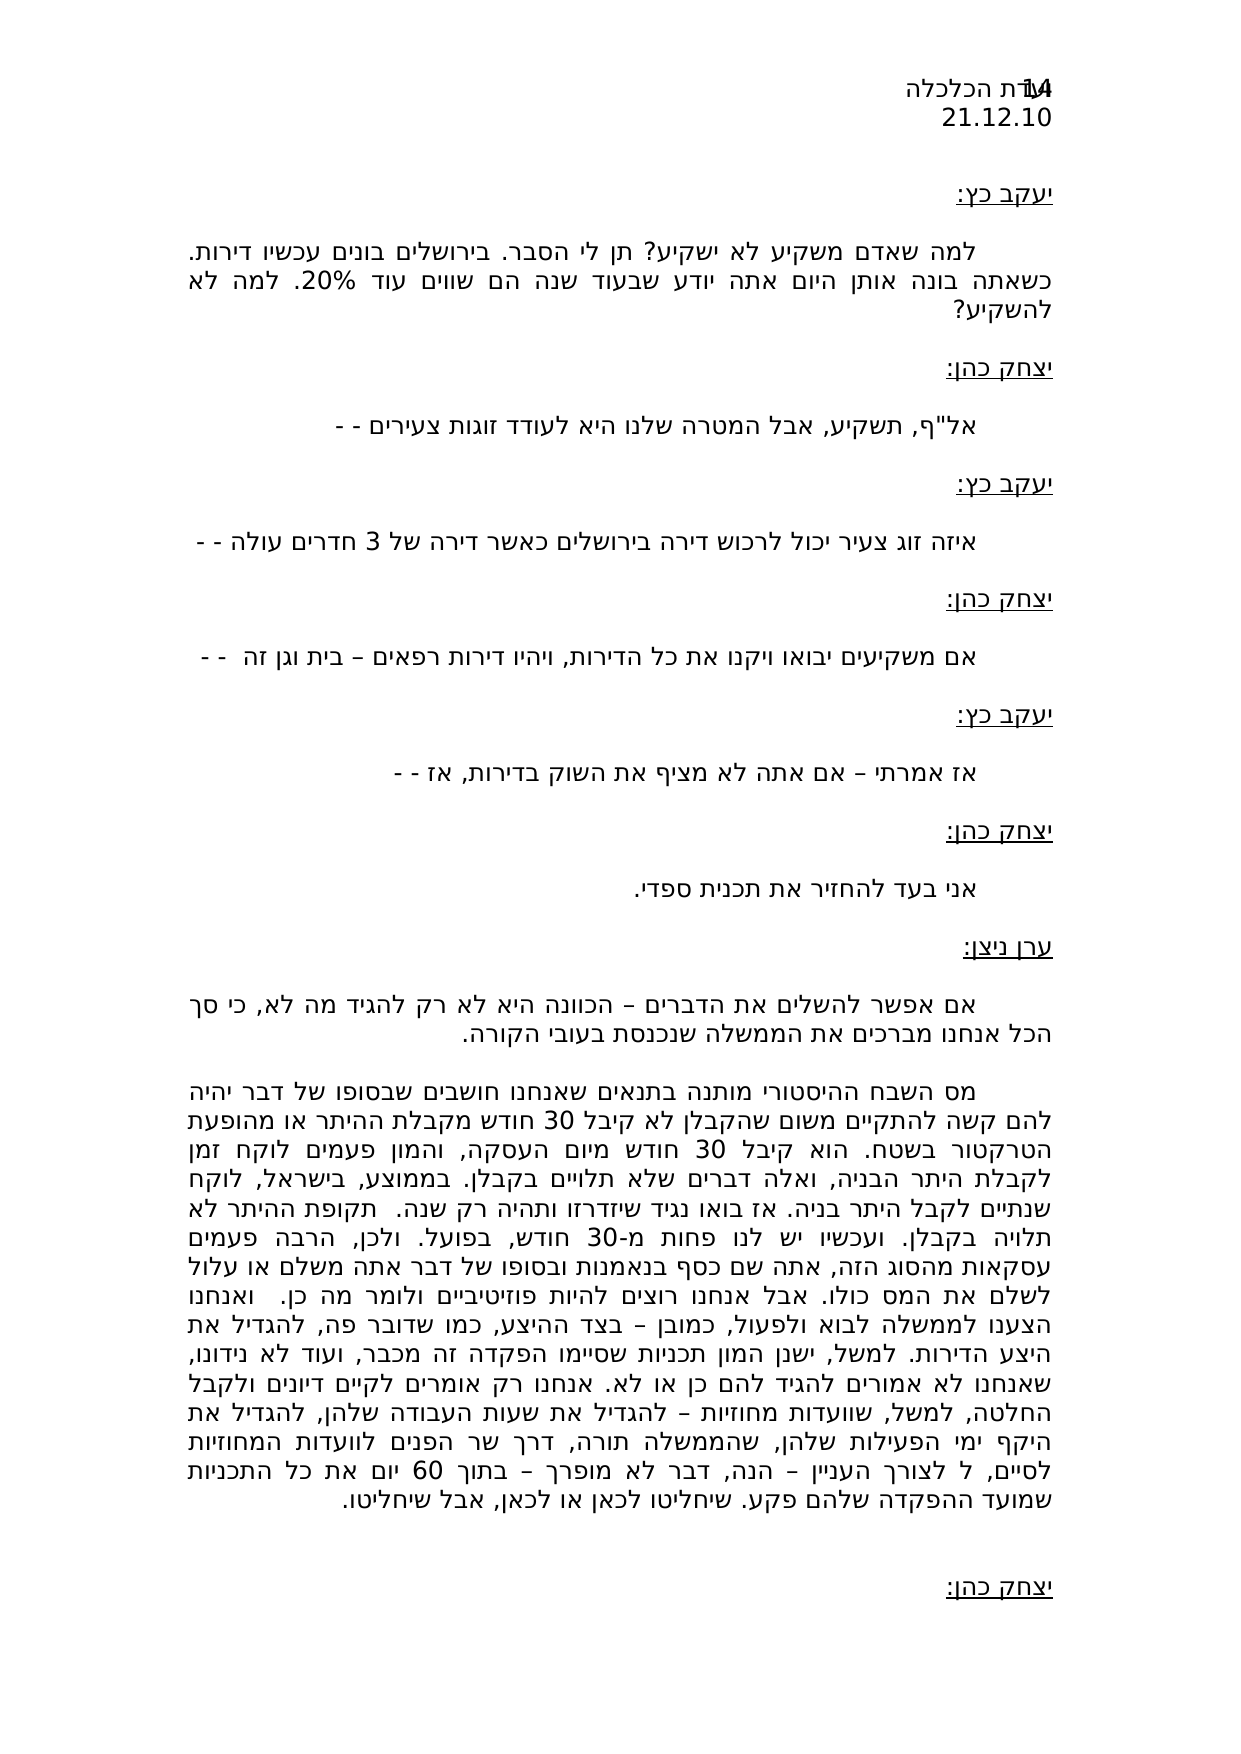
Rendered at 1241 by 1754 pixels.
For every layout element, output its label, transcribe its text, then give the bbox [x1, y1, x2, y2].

text למה שאדם משקיע לא ישקיע? תן לי הסבר. בירושלים בונים עכשיו דירות. כשאתה בונה אותן היום אתה יודע שבעוד שנה הם שווים עוד 20%. למה לא להשקיע? [187, 237, 1053, 324]
text אל"ף, תשקיע, אבל המטרה שלנו היא לעודד זוגות צעירים - - [187, 411, 1053, 440]
text אני בעד להחזיר את תכנית ספדי. [187, 874, 1053, 903]
text יצחק כהן: [187, 353, 1053, 382]
text יעקב כץ: [187, 469, 1053, 498]
text אם אפשר להשלים את הדברים – הכוונה היא לא רק להגיד מה לא, כי סך הכל אנחנו מברכים את הממשלה שנכנסת בעובי הקורה. [187, 990, 1053, 1048]
text יעקב כץ: [187, 179, 1053, 208]
text יצחק כהן: [187, 584, 1053, 614]
text איזה זוג צעיר יכול לרכוש דירה בירושלים כאשר דירה של 3 חדרים עולה - - [187, 527, 1053, 556]
text יצחק כהן: [187, 816, 1053, 845]
text אם משקיעים יבואו ויקנו את כל הדירות, ויהיו דירות רפאים – בית וגן זה - - [187, 642, 1053, 672]
text יעקב כץ: [187, 700, 1053, 729]
text יצחק כהן: [187, 1572, 1053, 1601]
text ערן ניצן: [187, 932, 1053, 961]
text מס השבח ההיסטורי מותנה בתנאים שאנחנו חושבים שבסופו של דבר יהיה להם קשה להתקיים משום שהקבלן לא קיבל 30 חודש מקבלת ההיתר או מהופעת הטרקטור בשטח. הוא קיבל 30 חודש מיום העסקה, והמון פעמים לוקח זמן לקבלת היתר הבניה, ואלה דברים שלא תלויים בקבלן. בממוצע, בישראל, לוקח שנתיים לקבל היתר בניה. אז בואו נגיד שיזדרזו ותהיה רק שנה. תקופת ההיתר לא תלויה בקבלן. ועכשיו יש לנו פחות מ-30 חודש, בפועל. ולכן, הרבה פעמים עסקאות מהסוג הזה, אתה שם כסף בנאמנות ובסופו של דבר אתה משלם או עלול לשלם את המס כולו. אבל אנחנו רוצים להיות פוזיטיביים ולומר מה כן. ואנחנו הצענו לממשלה לבוא ולפעול, כמובן – בצד ההיצע, כמו שדובר פה, להגדיל את היצע הדירות. למשל, ישנן המון תכניות שסיימו הפקדה זה מכבר, ועוד לא נידונו, שאנחנו לא אמורים להגיד להם כן או לא. אנחנו רק אומרים לקיים דיונים ולקבל החלטה, למשל, שוועדות מחוזיות – להגדיל את שעות העבודה שלהן, להגדיל את היקף ימי הפעילות שלהן, שהממשלה תורה, דרך שר הפנים לוועדות המחוזיות לסיים, ל לצורך העניין – הנה, דבר לא מופרך – בתוך 60 יום את כל התכניות שמועד ההפקדה שלהם פקע. שיחליטו לכאן או לכאן, אבל שיחליטו. [187, 1077, 1053, 1514]
text אז אמרתי – אם אתה לא מציף את השוק בדירות, אז - - [187, 758, 1053, 787]
